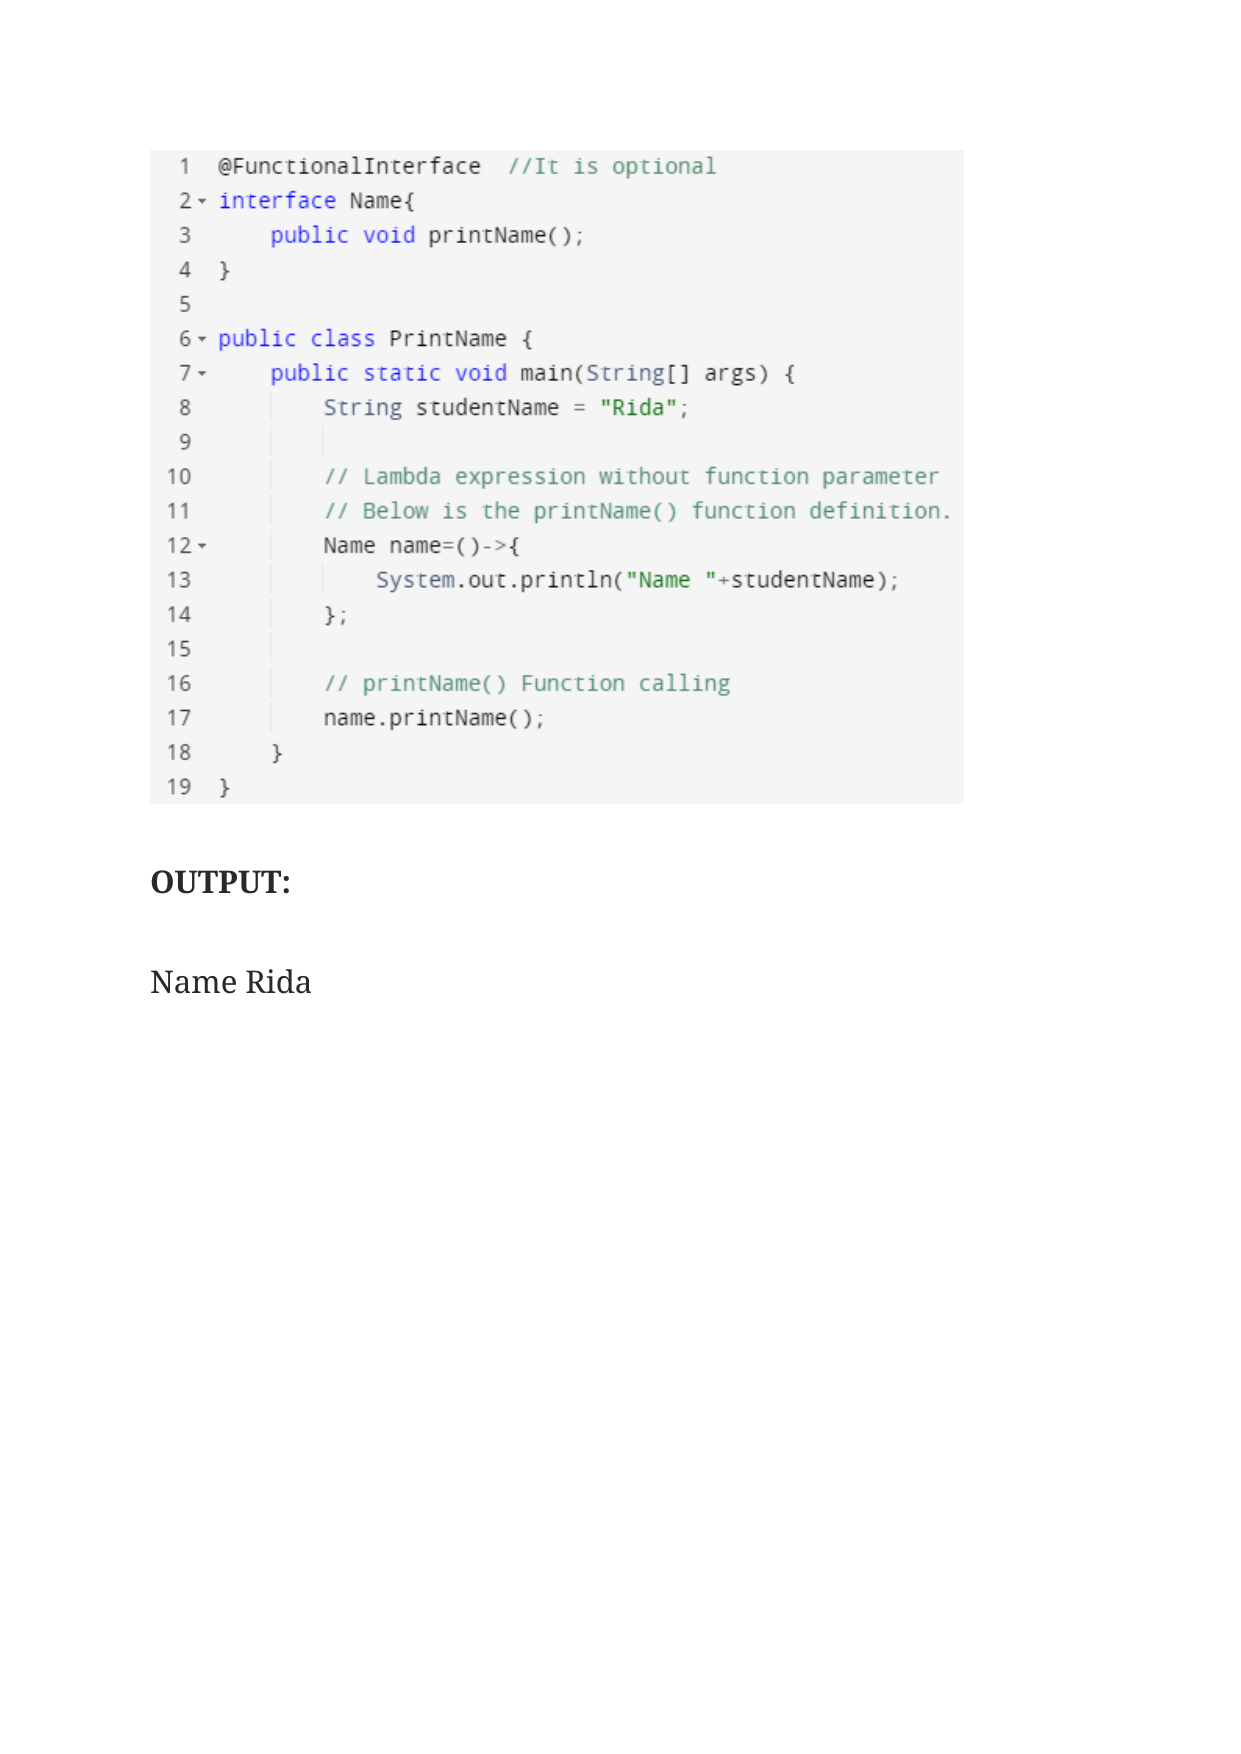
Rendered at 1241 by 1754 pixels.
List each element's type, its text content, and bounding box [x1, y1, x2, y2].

text Name Rida [150, 953, 1090, 1003]
picture [150, 150, 964, 804]
text OUTPUT: [150, 853, 1090, 903]
